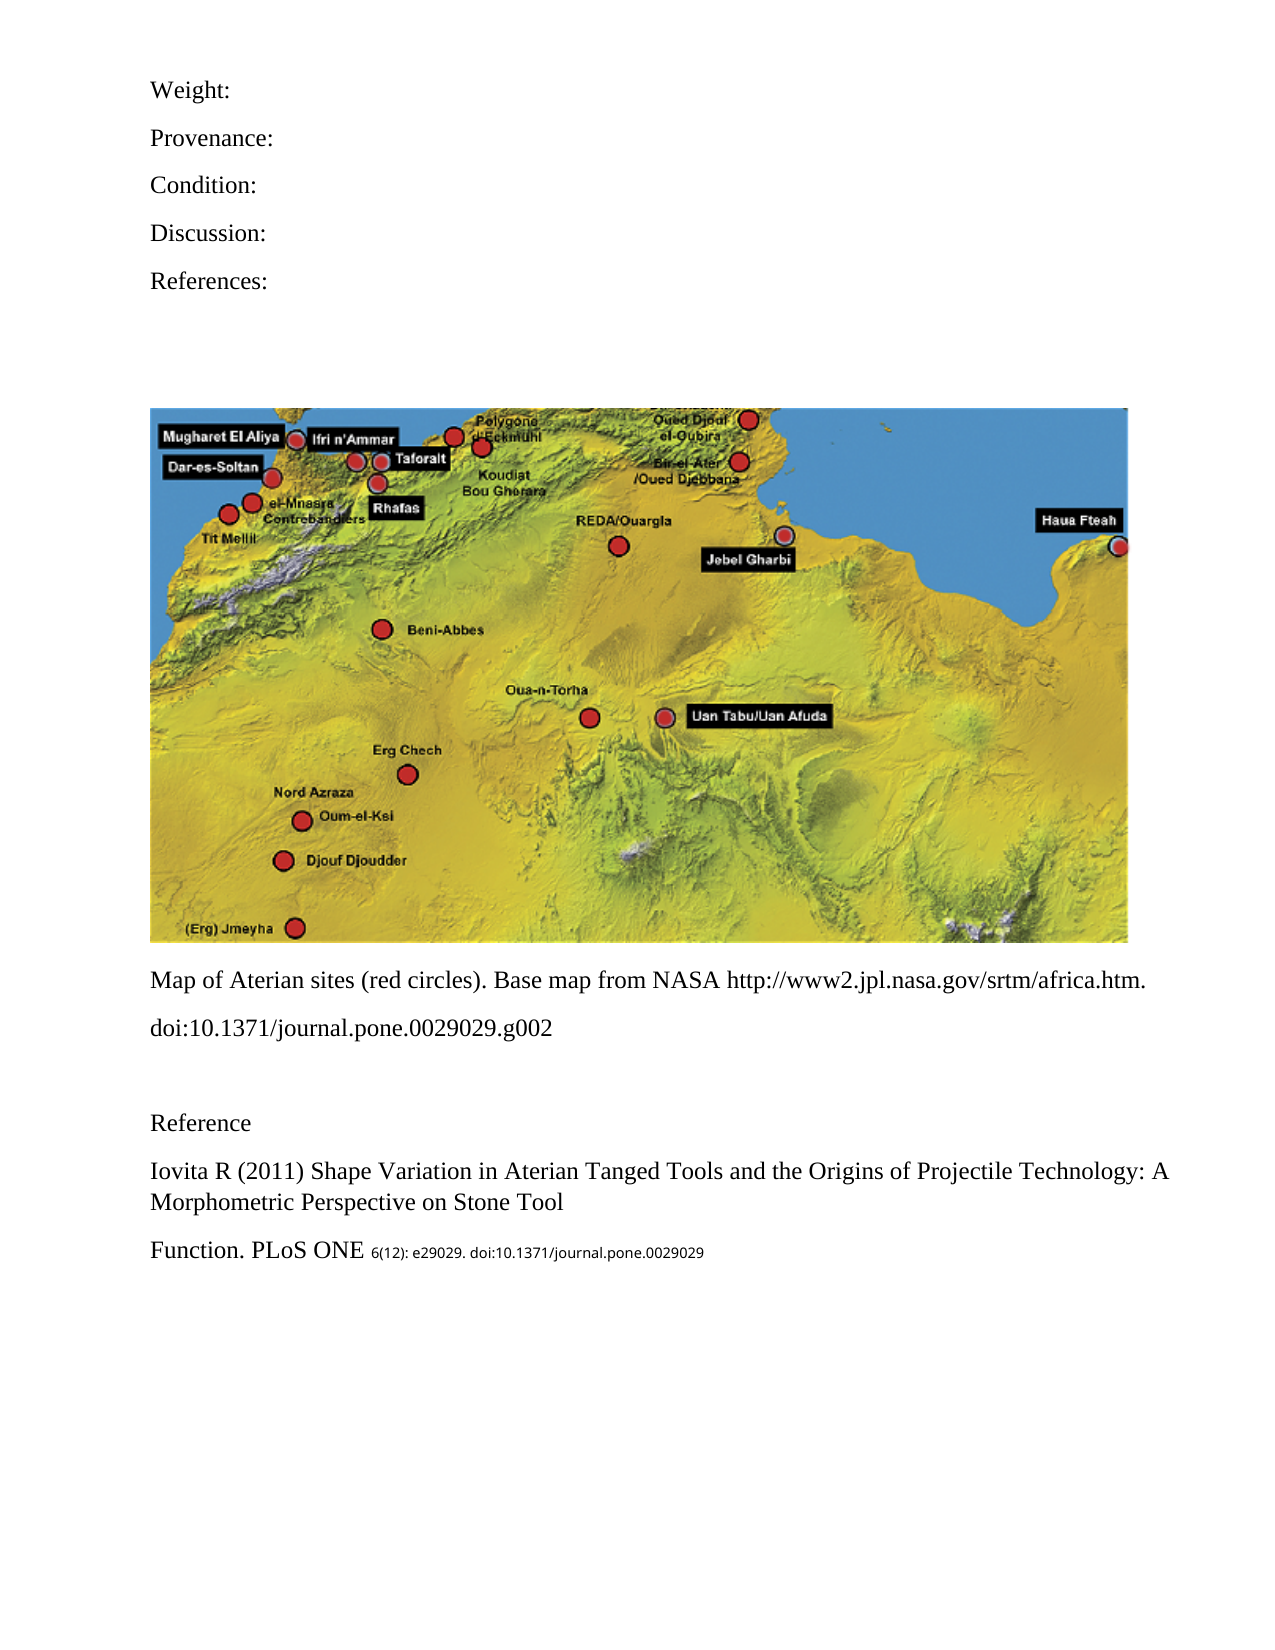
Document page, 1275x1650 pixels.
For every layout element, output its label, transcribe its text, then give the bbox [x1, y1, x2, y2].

text Provenance: [150, 123, 1200, 151]
text Condition: [150, 170, 1200, 199]
text Reference [150, 1108, 1200, 1137]
text Map of Aterian sites (red circles). Base map from NASA http://www2.jpl.nasa.gov/srtm/africa.htm. [150, 965, 1200, 994]
text Iovita R (2011) Shape Variation in Aterian Tanged Tools and the Origins of Projectile Technology: A Morphometric Perspective on Stone Tool [150, 1156, 1200, 1216]
text doi:10.1371/journal.pone.0029029.g002 [150, 1013, 1200, 1042]
text References: [150, 266, 1200, 294]
text Discussion: [150, 218, 1200, 247]
text Function. PLoS ONE 6(12): e29029. doi:10.1371/journal.pone.0029029 [150, 1235, 1200, 1263]
text Weight: [150, 75, 1200, 104]
